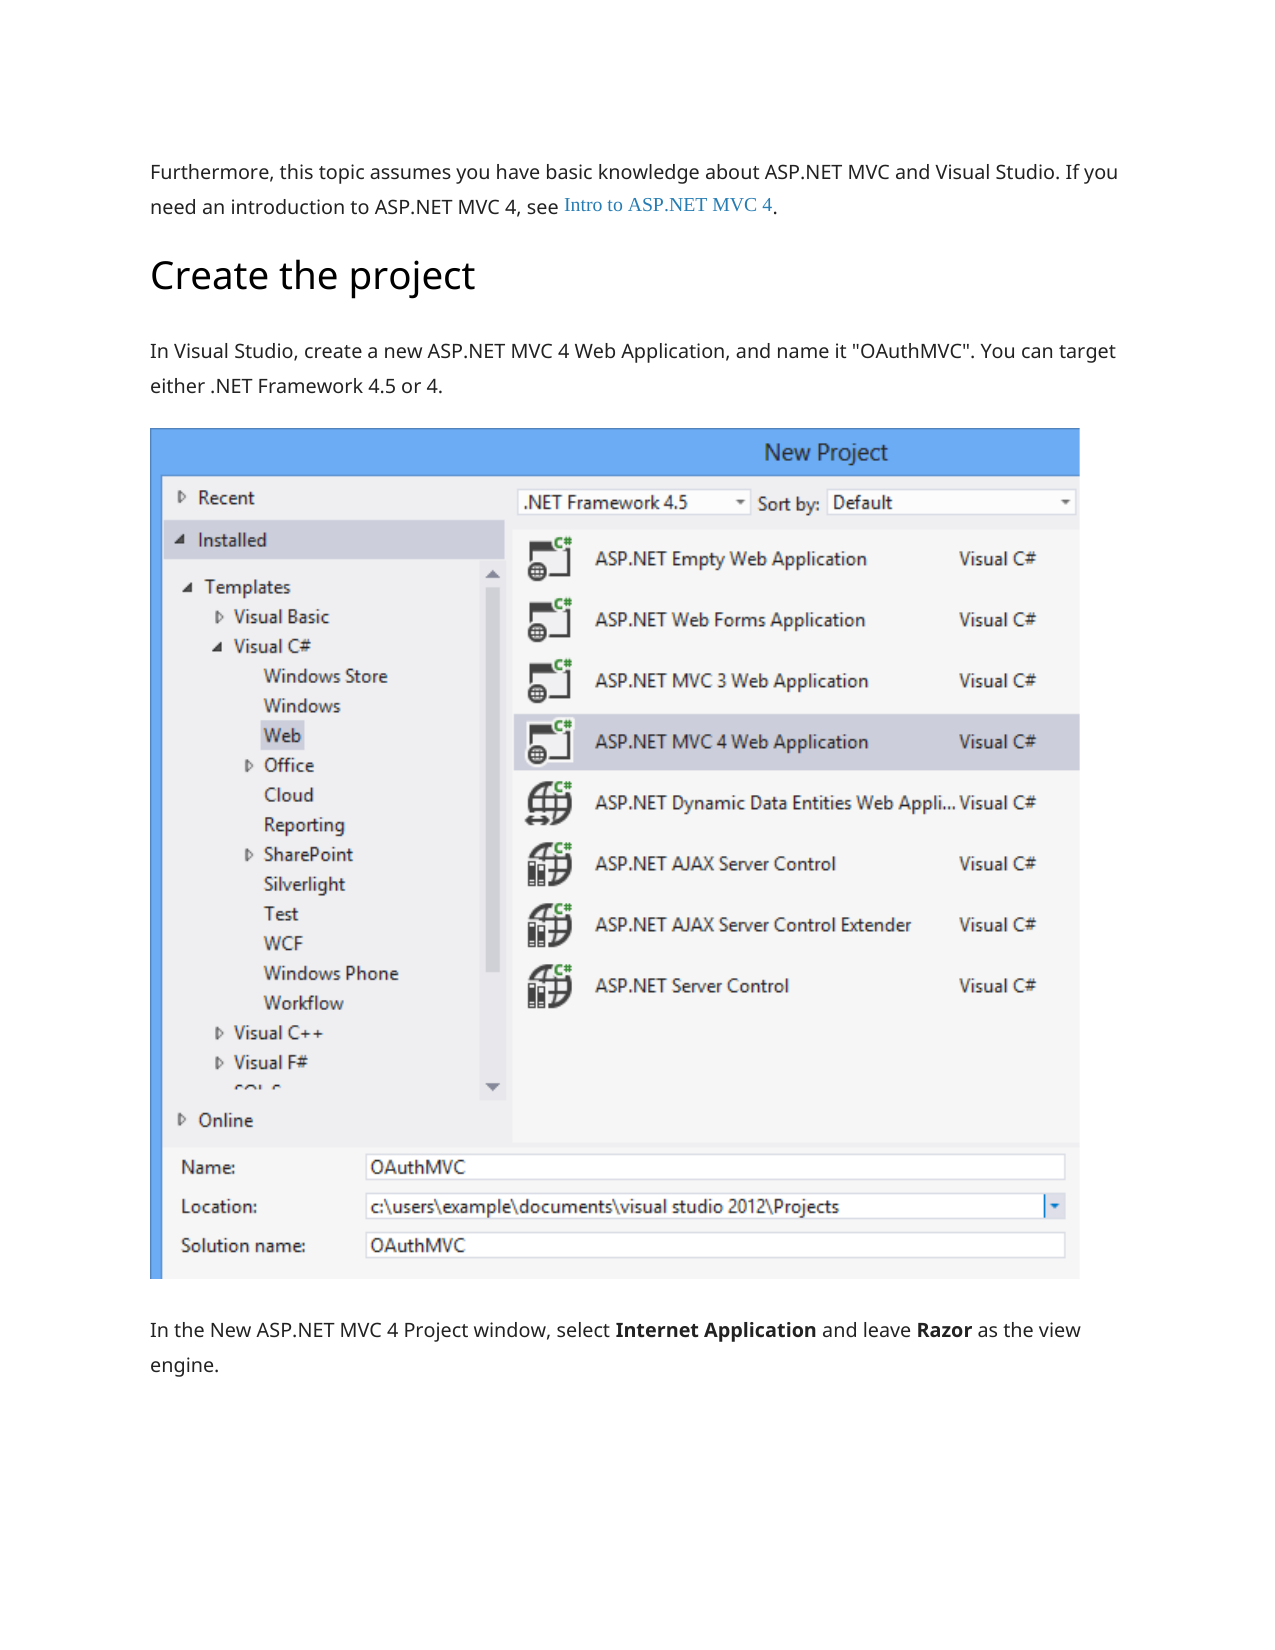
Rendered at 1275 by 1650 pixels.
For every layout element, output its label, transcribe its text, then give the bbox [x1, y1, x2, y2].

text In Visual Studio, create a new ASP.NET MVC 4 Web Application, and name it "OAuthMVC". You can target either .NET Framework 4.5 or 4. [150, 330, 1125, 400]
subtitle Create the project [150, 248, 1125, 301]
text Furthermore, this topic assumes you have basic knowledge about ASP.NET MVC and Visual Studio. If you need an introduction to ASP.NET MVC 4, see Intro to ASP.NET MVC 4. [150, 150, 1125, 220]
text In the New ASP.NET MVC 4 Project window, select Internet Application and leave Razor as the view engine. [150, 1308, 1125, 1378]
picture [150, 428, 1080, 1279]
